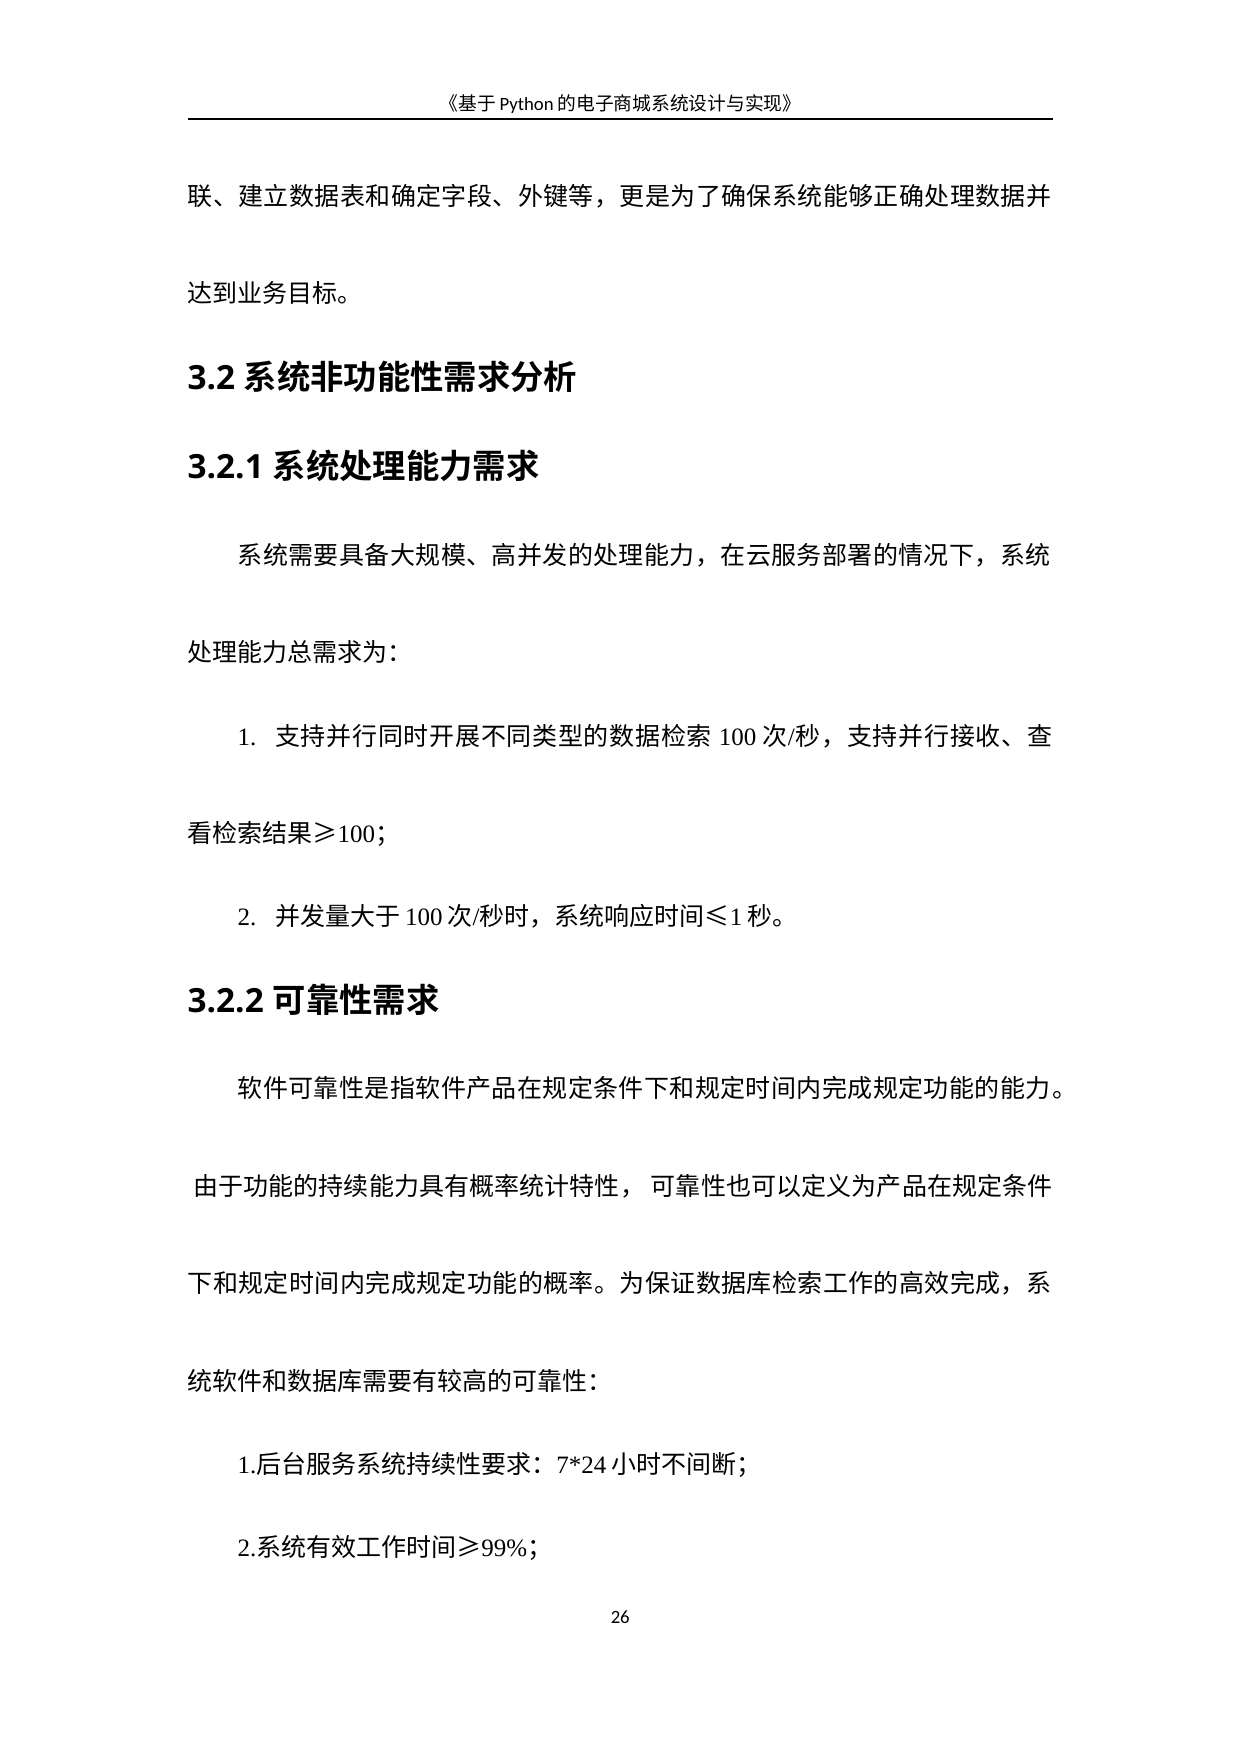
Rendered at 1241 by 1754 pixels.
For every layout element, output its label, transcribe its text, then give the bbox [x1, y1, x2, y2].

subtitle 系统非功能性需求分析 [187, 343, 1053, 408]
list 并发量大于100次/秒时，系统响应时间≤1秒。 [187, 882, 1053, 947]
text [187, 162, 1053, 324]
text 软件可靠性是指软件产品在规定条件下和规定时间内完成规定功能的能力。 由于功能的持续能力具有概率统计特性， 可靠性也可以定义为产品在规定条件下和规定时间内完成规定功能的概率。为保证数据库检索工作的高效完成，系统软件和数据库需要有较高的可靠性： [187, 1054, 1053, 1412]
text 系统需要具备大规模、高并发的处理能力，在云服务部署的情况下，系统处理能力总需求为： [187, 521, 1053, 683]
list 支持并行同时开展不同类型的数据检索100次/秒，支持并行接收、查看检索结果≥100； [187, 702, 1053, 864]
text 1.后台服务系统持续性要求：7*24小时不间断； [187, 1430, 1053, 1495]
text 2.系统有效工作时间≥99%； [187, 1513, 1053, 1578]
subtitle 可靠性需求 [187, 965, 1053, 1030]
subtitle 系统处理能力需求 [187, 432, 1053, 497]
